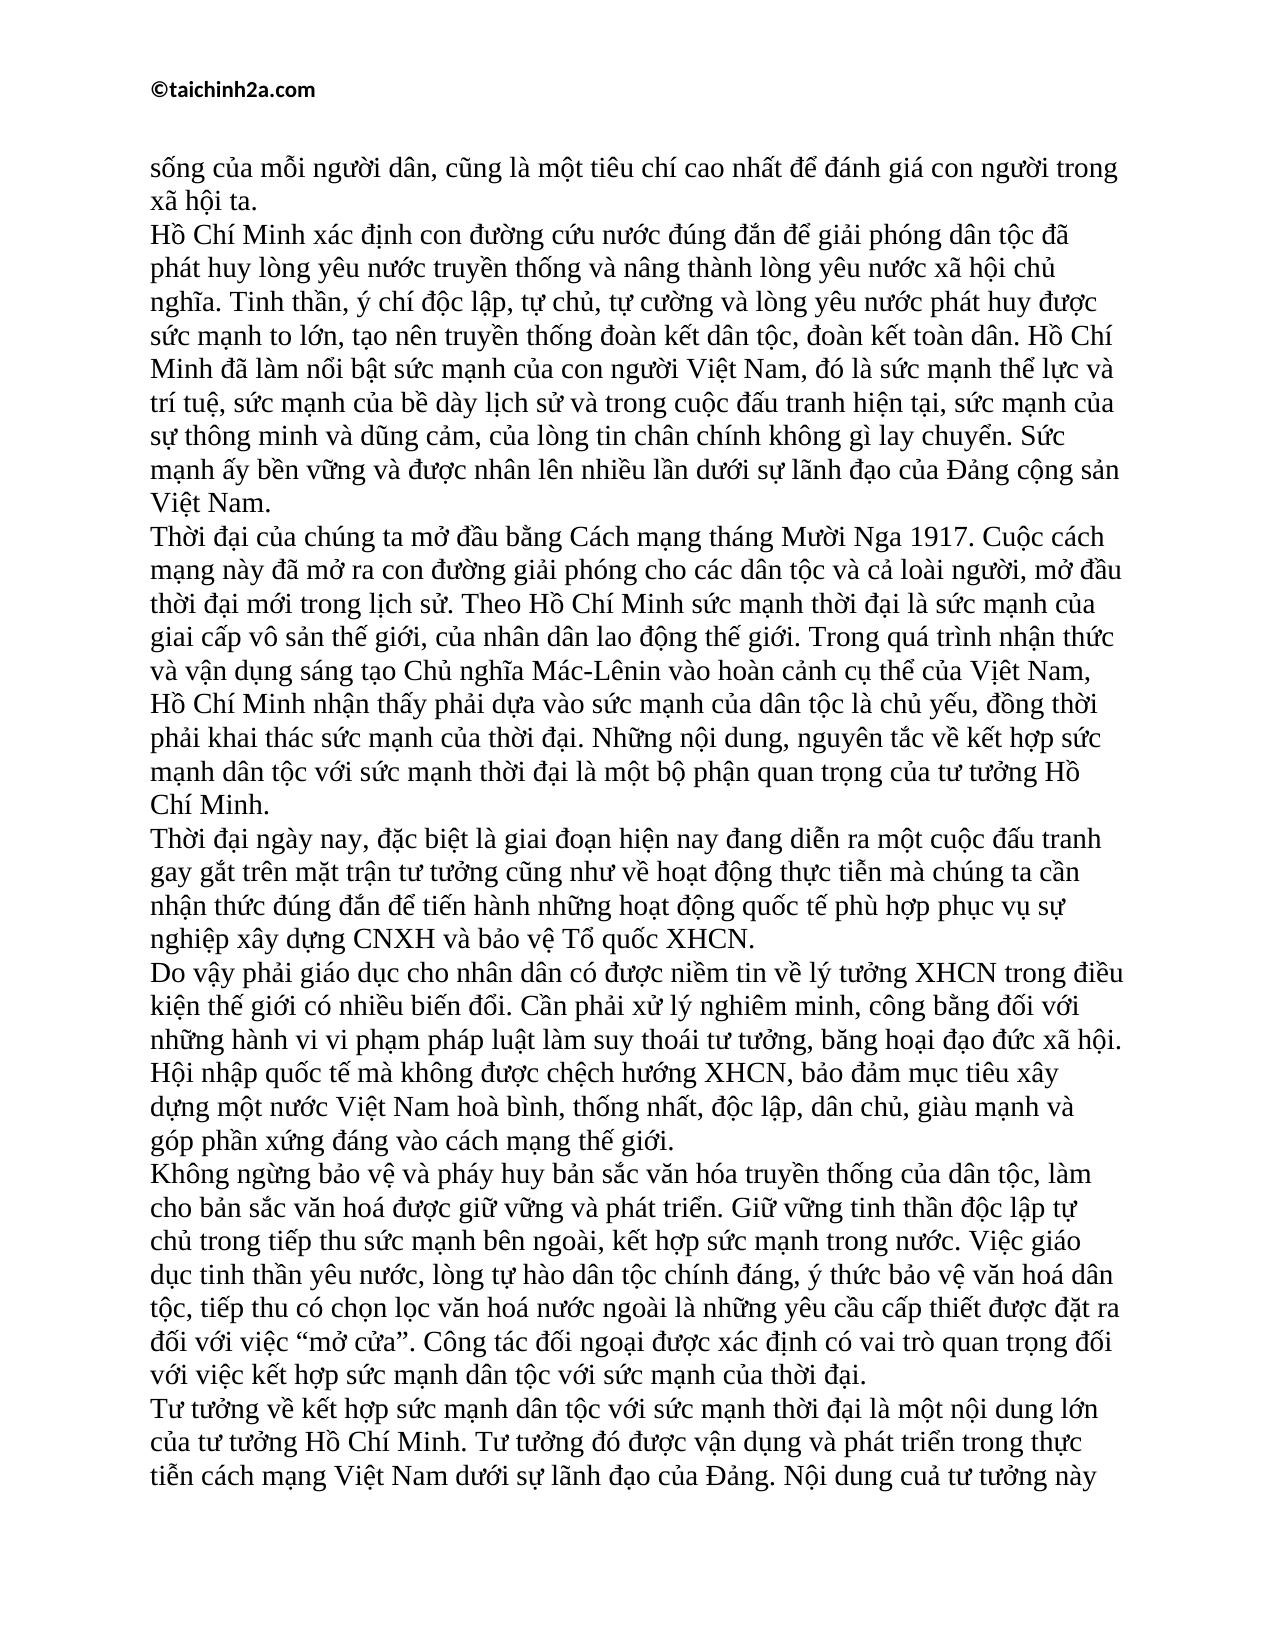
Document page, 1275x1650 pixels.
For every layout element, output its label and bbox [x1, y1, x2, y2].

text [150, 150, 1125, 1492]
